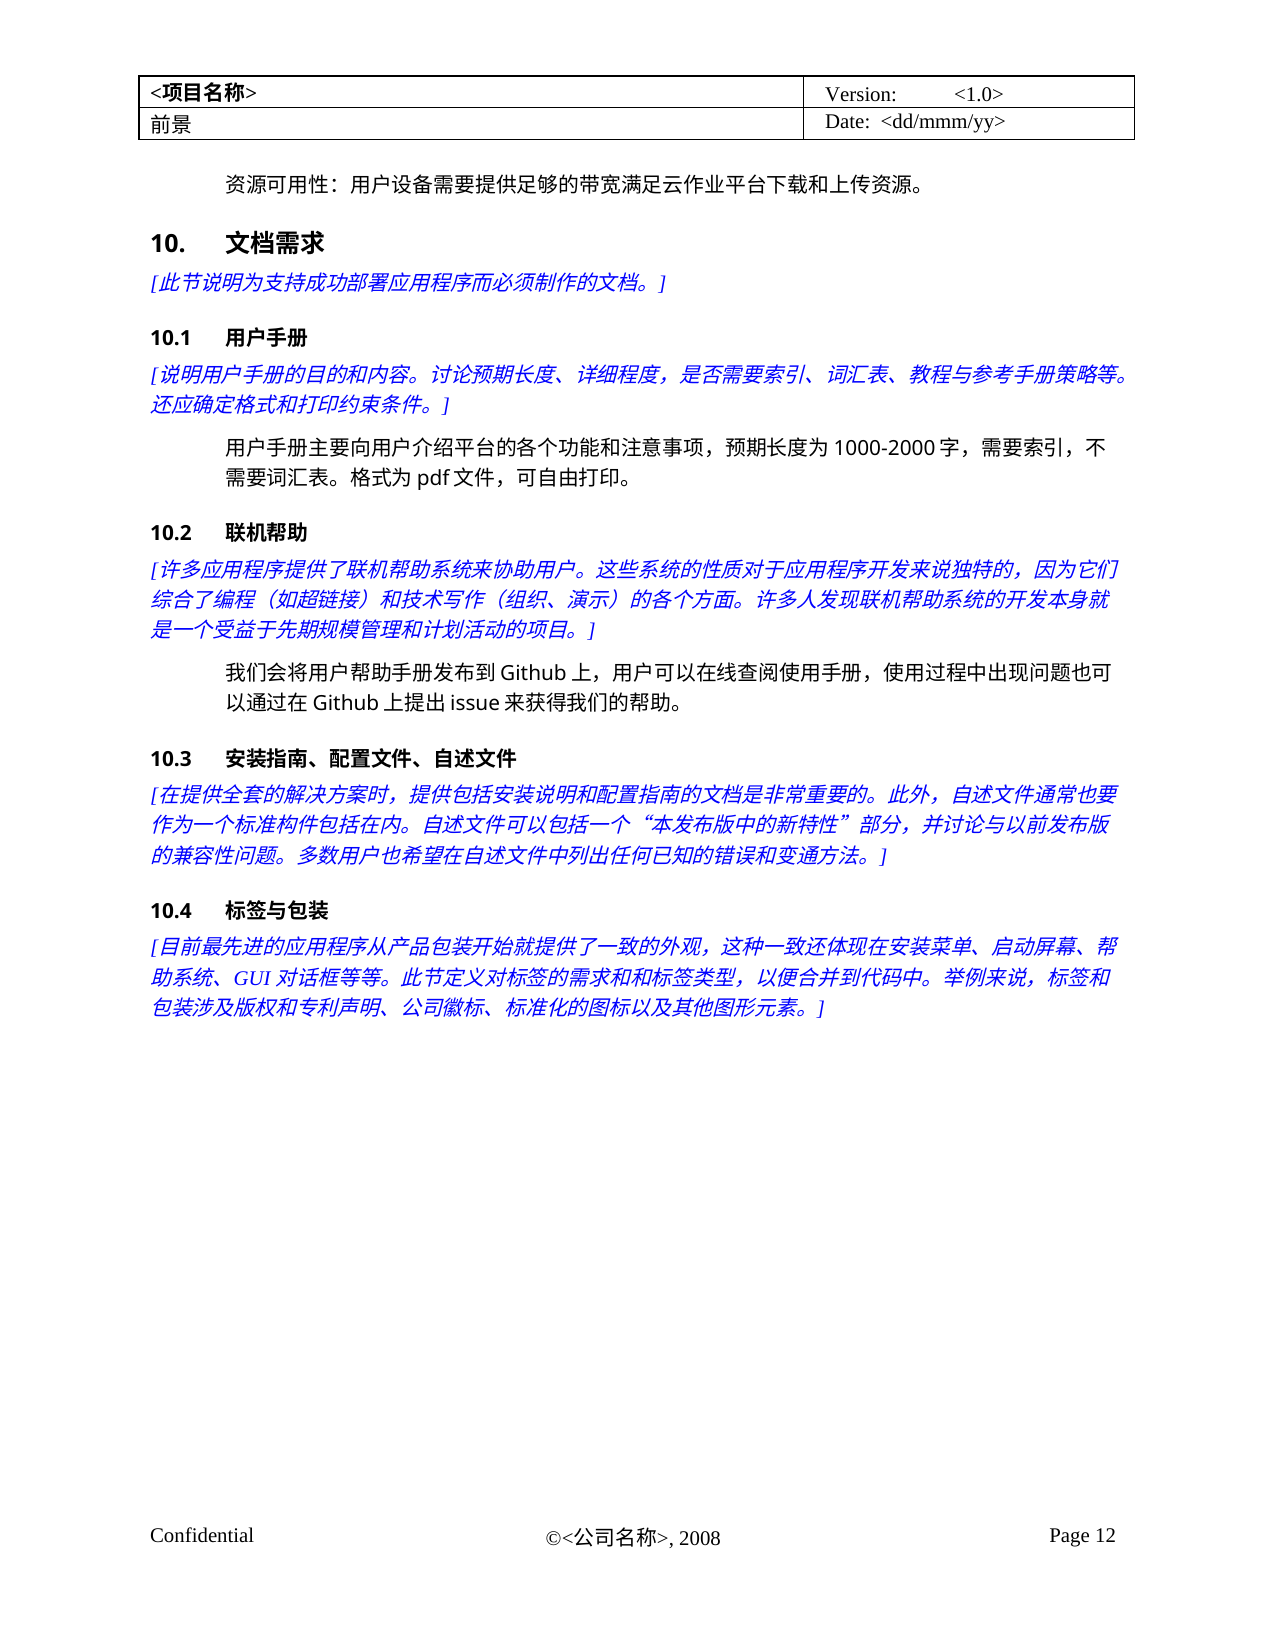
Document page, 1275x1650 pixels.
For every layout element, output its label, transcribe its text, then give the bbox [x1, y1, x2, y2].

text [说明用户手册的目的和内容。讨论预期长度、详细程度，是否需要索引、词汇表、教程与参考手册策略等。还应确定格式和打印约束条件。] [150, 358, 1125, 418]
text [许多应用程序提供了联机帮助系统来协助用户。这些系统的性质对于应用程序开发来说独特的，因为它们综合了编程（如超链接）和技术写作（组织、演示）的各个方面。许多人发现联机帮助系统的开发本身就是一个受益于先期规模管理和计划活动的项目。] [150, 553, 1125, 644]
subtitle 标签与包装 [150, 894, 1125, 924]
subtitle 文档需求 [150, 224, 1125, 260]
text [在提供全套的解决方案时，提供包括安装说明和配置指南的文档是非常重要的。此外，自述文件通常也要作为一个标准构件包括在内。自述文件可以包括一个“本发布版中的新特性”部分，并讨论与以前发布版的兼容性问题。多数用户也希望在自述文件中列出任何已知的错误和变通方法。] [150, 778, 1125, 869]
text [目前最先进的应用程序从产品包装开始就提供了一致的外观，这种一致还体现在安装菜单、启动屏幕、帮助系统、GUI 对话框等等。此节定义对标签的需求和和标签类型，以便合并到代码中。举例来说，标签和包装涉及版权和专利声明、公司徽标、标准化的图标以及其他图形元素。] [150, 931, 1125, 1021]
subtitle 安装指南、配置文件、自述文件 [150, 742, 1125, 772]
text 资源可用性：用户设备需要提供足够的带宽满足云作业平台下载和上传资源。 [225, 168, 1125, 199]
subtitle 用户手册 [150, 321, 1125, 352]
text 我们会将用户帮助手册发布到Github上，用户可以在线查阅使用手册，使用过程中出现问题也可以通过在Github上提出issue来获得我们的帮助。 [225, 656, 1125, 717]
subtitle 联机帮助 [150, 517, 1125, 547]
text 用户手册主要向用户介绍平台的各个功能和注意事项，预期长度为1000-2000字，需要索引，不需要词汇表。格式为pdf文件，可自由打印。 [225, 431, 1125, 492]
text [此节说明为支持成功部署应用程序而必须制作的文档。] [150, 266, 1125, 296]
